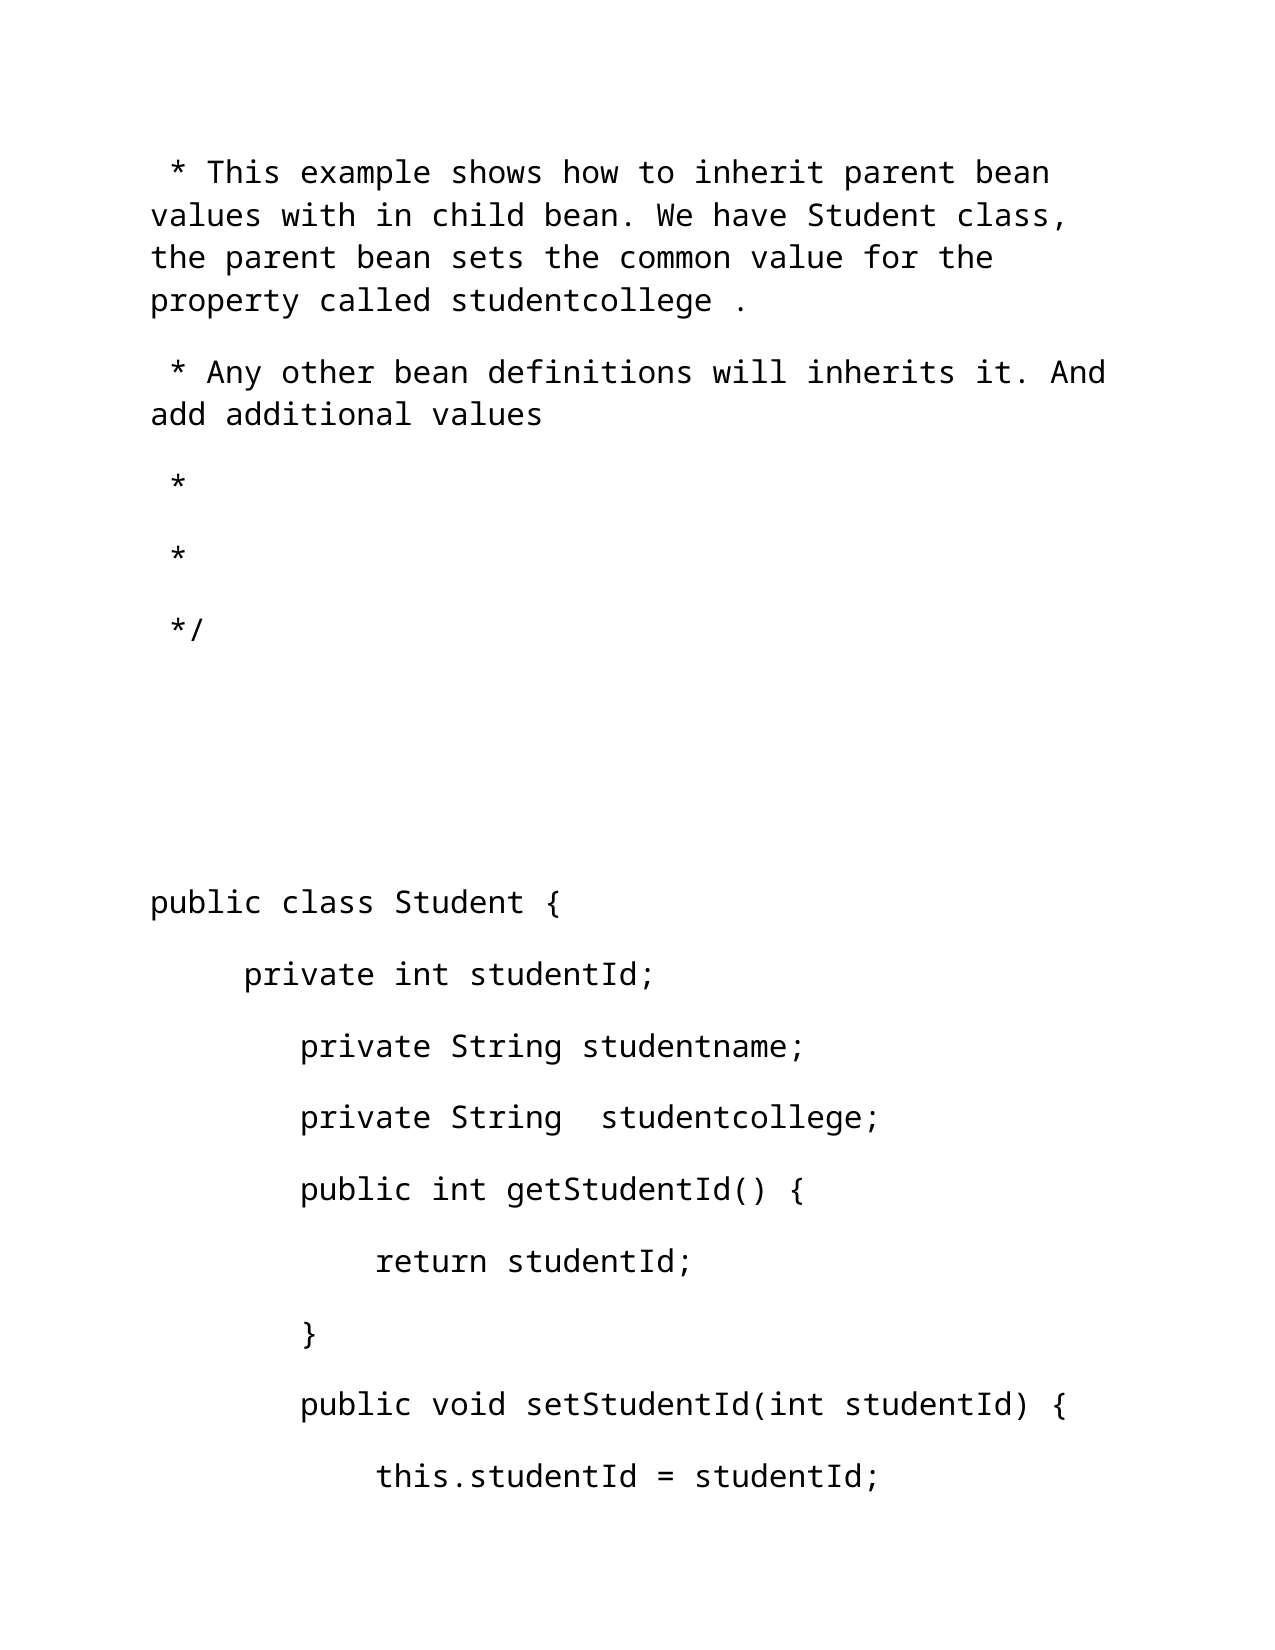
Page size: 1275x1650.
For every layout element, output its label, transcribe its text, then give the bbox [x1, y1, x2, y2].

text this.studentId = studentId; [150, 1454, 1125, 1497]
text private String studentname; [150, 1023, 1125, 1066]
text return studentId; [150, 1239, 1125, 1281]
text public class Student { [150, 880, 1125, 923]
text } [150, 1311, 1125, 1353]
text * [150, 464, 1125, 507]
text public void setStudentId(int studentId) { [150, 1382, 1125, 1425]
text */ [150, 607, 1125, 650]
text * This example shows how to inherit parent bean values with in child bean. We have Student class, the parent bean sets the common value for the property called studentcollege . [150, 150, 1125, 320]
text * [150, 536, 1125, 578]
text private int studentId; [150, 952, 1125, 994]
text public int getStudentId() { [150, 1167, 1125, 1210]
text private String studentcollege; [150, 1095, 1125, 1138]
text * Any other bean definitions will inherits it. And add additional values [150, 349, 1125, 435]
